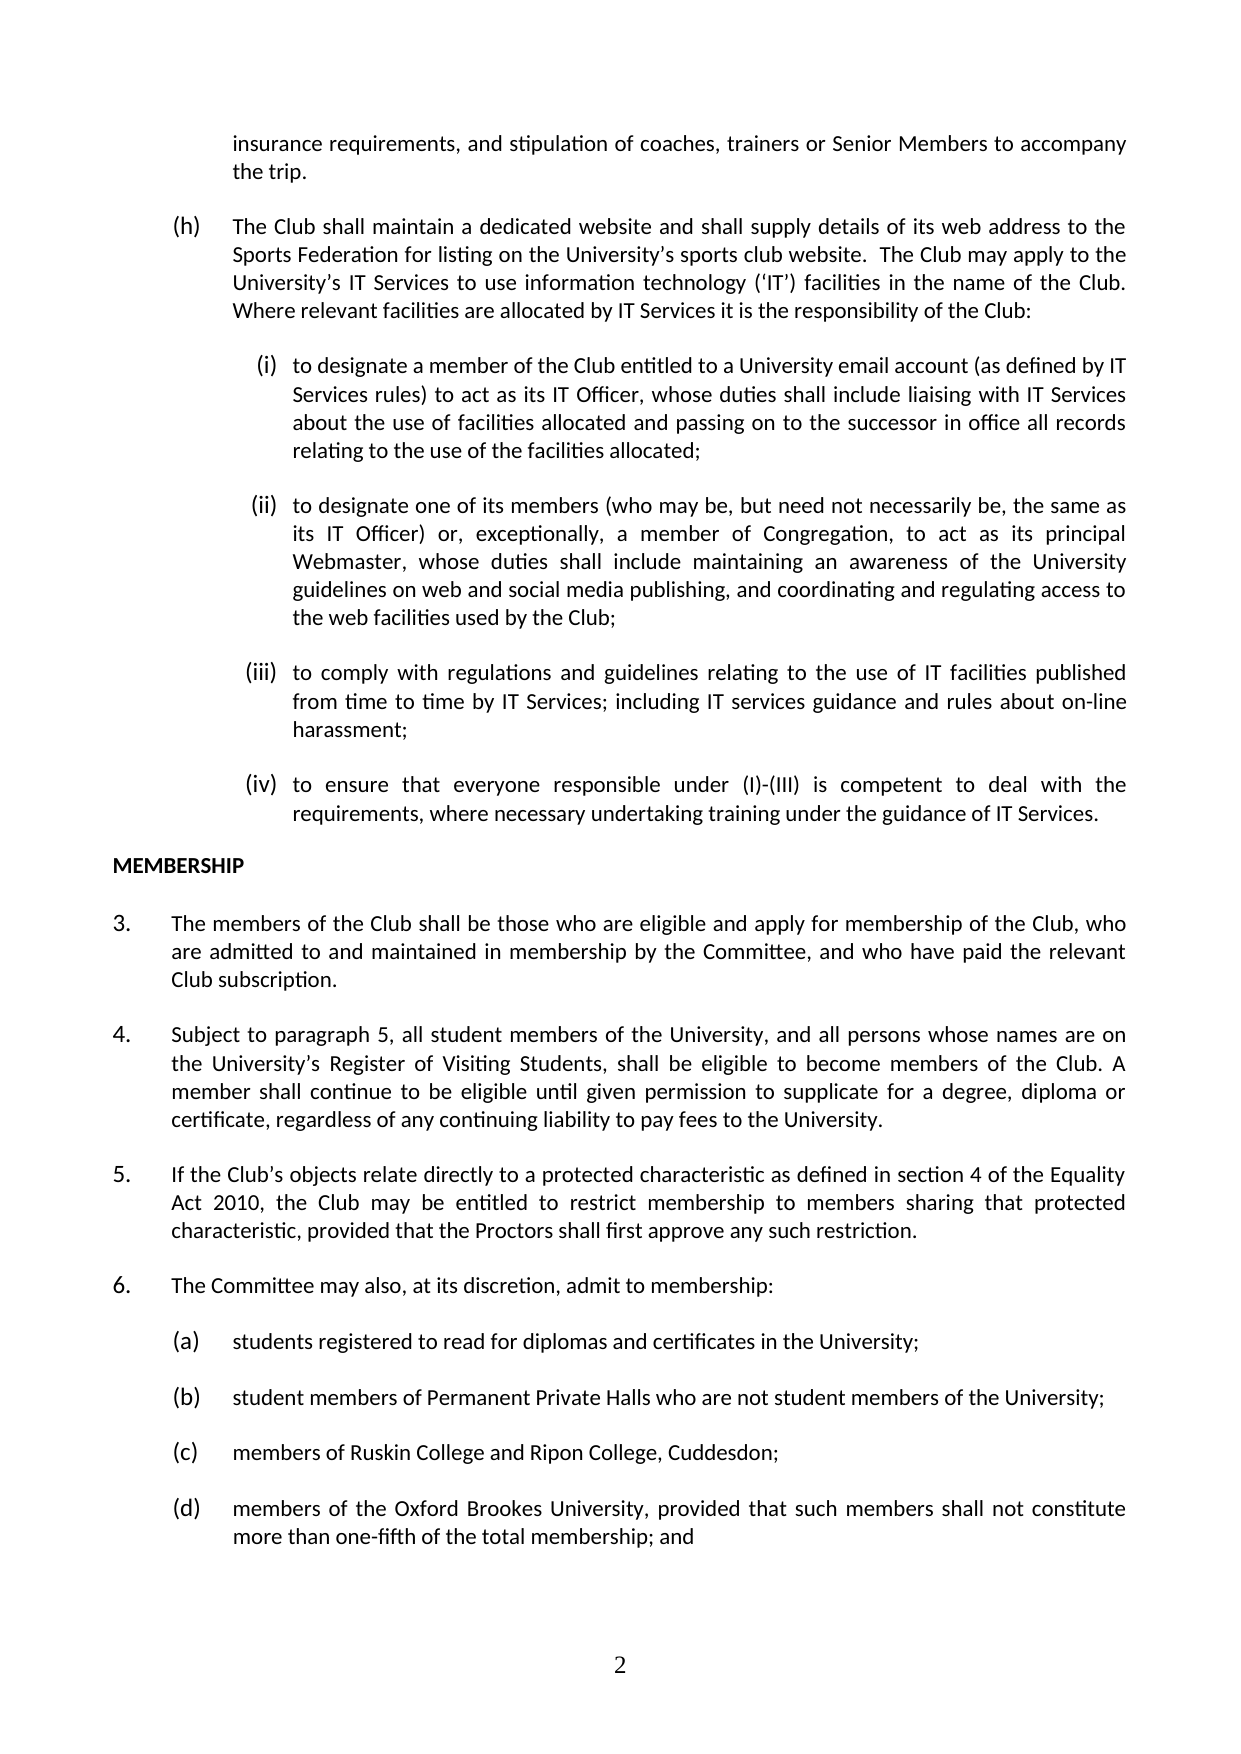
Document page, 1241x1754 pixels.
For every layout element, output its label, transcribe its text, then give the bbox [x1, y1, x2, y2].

list The members of the Club shall be those who are eligible and apply for membership of the Club, who are admitted to and maintained in membership by the Committee, and who have paid the relevant Club subscription. [112, 907, 1128, 993]
list to designate one of its members (who may be, but need not necessarily be, the same as its IT Officer) or, exceptionally, a member of Congregation, to act as its principal Webmaster, whose duties shall include maintaining an awareness of the University guidelines on web and social media publishing, and coordinating and regulating access to the web facilities used by the Club; [277, 489, 1128, 632]
list members of the Oxford Brookes University, provided that such members shall not constitute more than one-fifth of the total membership; and [172, 1492, 1128, 1550]
list The Club shall maintain a dedicated website and shall supply details of its web address to the Sports Federation for listing on the University’s sports club website. The Club may apply to the University’s IT Services to use information technology (‘IT’) facilities in the name of the Club. Where relevant facilities are allocated by IT Services it is the responsibility of the Club: [172, 210, 1128, 324]
list If the Club’s objects relate directly to a protected characteristic as defined in section 4 of the Equality Act 2010, the Club may be entitled to restrict membership to members sharing that protected characteristic, provided that the Proctors shall first approve any such restriction. [112, 1158, 1128, 1244]
list The Committee may also, at its discretion, admit to membership: [112, 1269, 1128, 1300]
list to comply with regulations and guidelines relating to the use of IT facilities published from time to time by IT Services; including IT services guidance and rules about on-line harassment; [277, 657, 1128, 743]
list members of Ruskin College and Ripon College, Cuddesdon; [172, 1436, 1128, 1467]
list Subject to paragraph 5, all student members of the University, and all persons whose names are on the University’s Register of Visiting Students, shall be eligible to become members of the Club. A member shall continue to be eligible until given permission to supplicate for a degree, diploma or certificate, regardless of any continuing liability to pay fees to the University. [112, 1018, 1128, 1133]
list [172, 129, 1128, 185]
list students registered to read for diplomas and certificates in the University; [172, 1325, 1128, 1356]
list to ensure that everyone responsible under (I)-(III) is competent to deal with the requirements, where necessary undertaking training under the guidance of IT Services. [277, 768, 1128, 827]
list to designate a member of the Club entitled to a University email account (as defined by IT Services rules) to act as its IT Officer, whose duties shall include liaising with IT Services about the use of facilities allocated and passing on to the successor in office all records relating to the use of the facilities allocated; [277, 349, 1128, 464]
list student members of Permanent Private Halls who are not student members of the University; [172, 1381, 1128, 1411]
text MEMBERSHIP [112, 852, 1128, 880]
